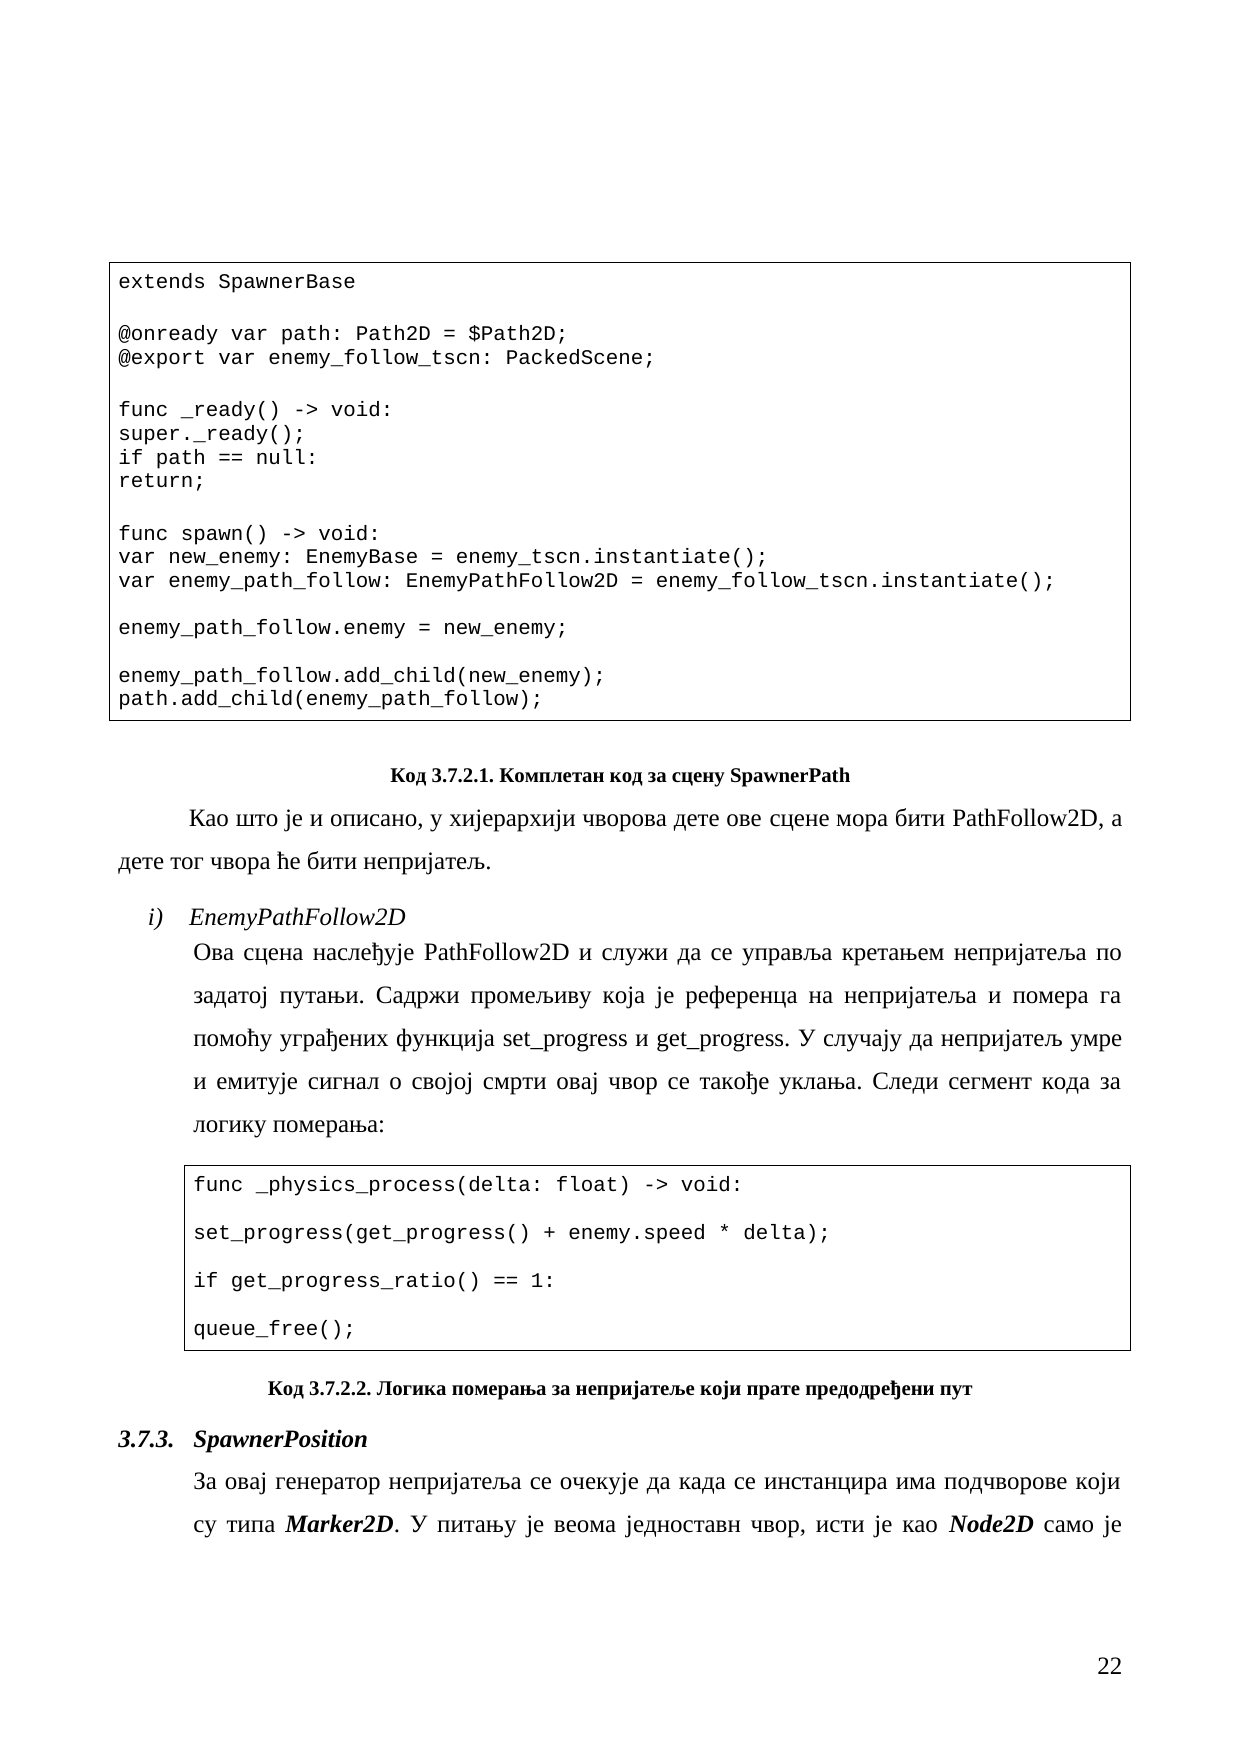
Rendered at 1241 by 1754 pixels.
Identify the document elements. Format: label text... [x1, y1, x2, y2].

text func _physics_process(delta: float) -> void: [185, 1166, 1130, 1198]
text Код 3.7.2.1. Комплетан код за сцену SpawnerPath [118, 762, 1122, 787]
text return; [118, 470, 1122, 494]
text enemy_path_follow.enemy = new_enemy; [118, 617, 1122, 641]
text Код 3.7.2.2. Логика померања за непријатеље који прате предодређени пут [118, 1376, 1122, 1399]
text if path == null: [118, 447, 1122, 470]
text Као што је и описано, у хијерархији чворова дете ове сцене мора бити PathFollow2D, а дете тог чвора ће бити непријатељ. [118, 803, 1122, 875]
text func spawn() -> void: [118, 523, 1122, 546]
text set_progress(get_progress() + enemy.speed * delta); [185, 1213, 1130, 1246]
text path.add_child(enemy_path_follow); [110, 679, 1130, 720]
text @export var enemy_follow_tscn: PackedScene; [118, 347, 1122, 371]
text extends SpawnerBase [110, 263, 1130, 294]
text @onready var path: Path2D = $Path2D; [118, 323, 1122, 347]
text enemy_path_follow.add_child(new_enemy); [118, 664, 1122, 679]
text Ова сцена наслеђује PathFollow2D и служи да се управља кретањем непријатеља по задатој путањи. Садржи промељиву која је референца на непријатеља и помера га помоћу уграђених функција set_progress и get_progress. У случају да непријатељ умре и емитује сигнал о својој смрти овај чвор се такође уклања. Следи сегмент кода за логику померања: [193, 937, 1122, 1138]
text var enemy_path_follow: EnemyPathFollow2D = enemy_follow_tscn.instantiate(); [118, 570, 1122, 594]
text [193, 1466, 1122, 1538]
text EnemyPathFollow2D [148, 902, 1122, 931]
text var new_enemy: EnemyBase = enemy_tscn.instantiate(); [118, 546, 1122, 570]
text SpawnerPosition [118, 1424, 1122, 1453]
text super._ready(); [118, 423, 1122, 447]
text queue_free(); [185, 1309, 1130, 1350]
text if get_progress_ratio() == 1: [185, 1261, 1130, 1294]
text func _ready() -> void: [118, 399, 1122, 423]
